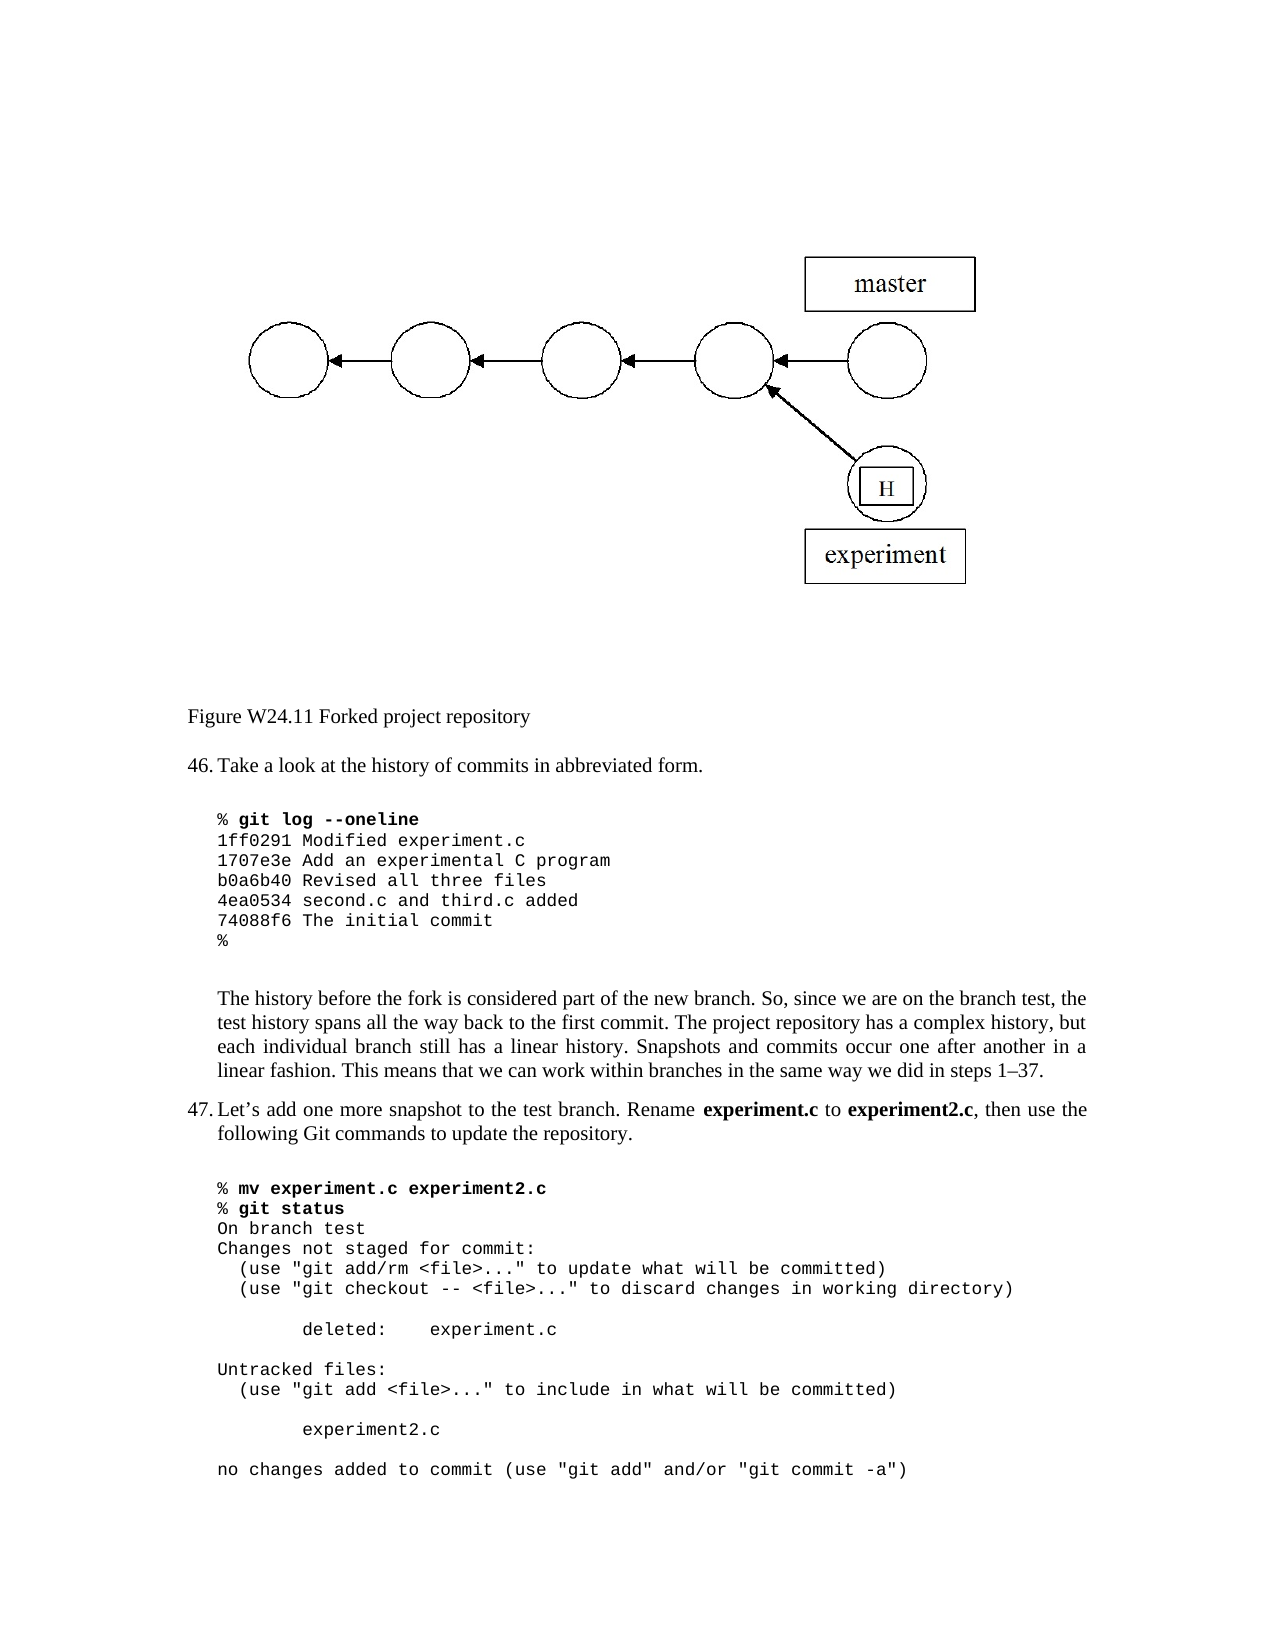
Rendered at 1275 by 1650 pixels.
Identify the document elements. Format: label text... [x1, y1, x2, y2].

text 46. Take a look at the history of commits in abbreviated form. [187, 752, 1087, 777]
text % git log --oneline [217, 811, 1087, 831]
text Changes not staged for commit: [217, 1240, 1087, 1260]
text 74088f6 The initial commit [217, 912, 1087, 932]
text % mv experiment.c experiment2.c [217, 1179, 1087, 1199]
picture [187, 174, 1088, 681]
text deleted: experiment.c [217, 1320, 1087, 1340]
text (use "git add/rm <file>..." to update what will be committed) [217, 1260, 1087, 1280]
text experiment2.c [217, 1421, 1087, 1441]
text (use "git add <file>..." to include in what will be committed) [217, 1381, 1087, 1401]
text % git status [217, 1199, 1087, 1220]
text % [217, 932, 1087, 952]
text Figure W24.11 Forked project repository [187, 704, 1087, 728]
text no changes added to commit (use "git add" and/or "git commit -a") [217, 1461, 1087, 1481]
text The history before the fork is considered part of the new branch. So, since we are on the branch test, the test history spans all the way back to the first commit. The project repository has a complex history, but each individual branch still has a linear history. Snapshots and commits occur one after another in a linear fashion. This means that we can work within branches in the same way we did in steps 1–37. [217, 986, 1087, 1082]
text (use "git checkout -- <file>..." to discard changes in working directory) [217, 1280, 1087, 1300]
text On branch test [217, 1220, 1087, 1240]
text 1ff0291 Modified experiment.c [217, 831, 1087, 851]
text 47. Let’s add one more snapshot to the test branch. Rename experiment.c to experiment2.c, then use the following Git commands to update the repository. [187, 1097, 1087, 1145]
text 4ea0534 second.c and third.c added [217, 891, 1087, 912]
text b0a6b40 Revised all three files [217, 871, 1087, 891]
text 1707e3e Add an experimental C program [217, 851, 1087, 871]
text Untracked files: [217, 1360, 1087, 1381]
